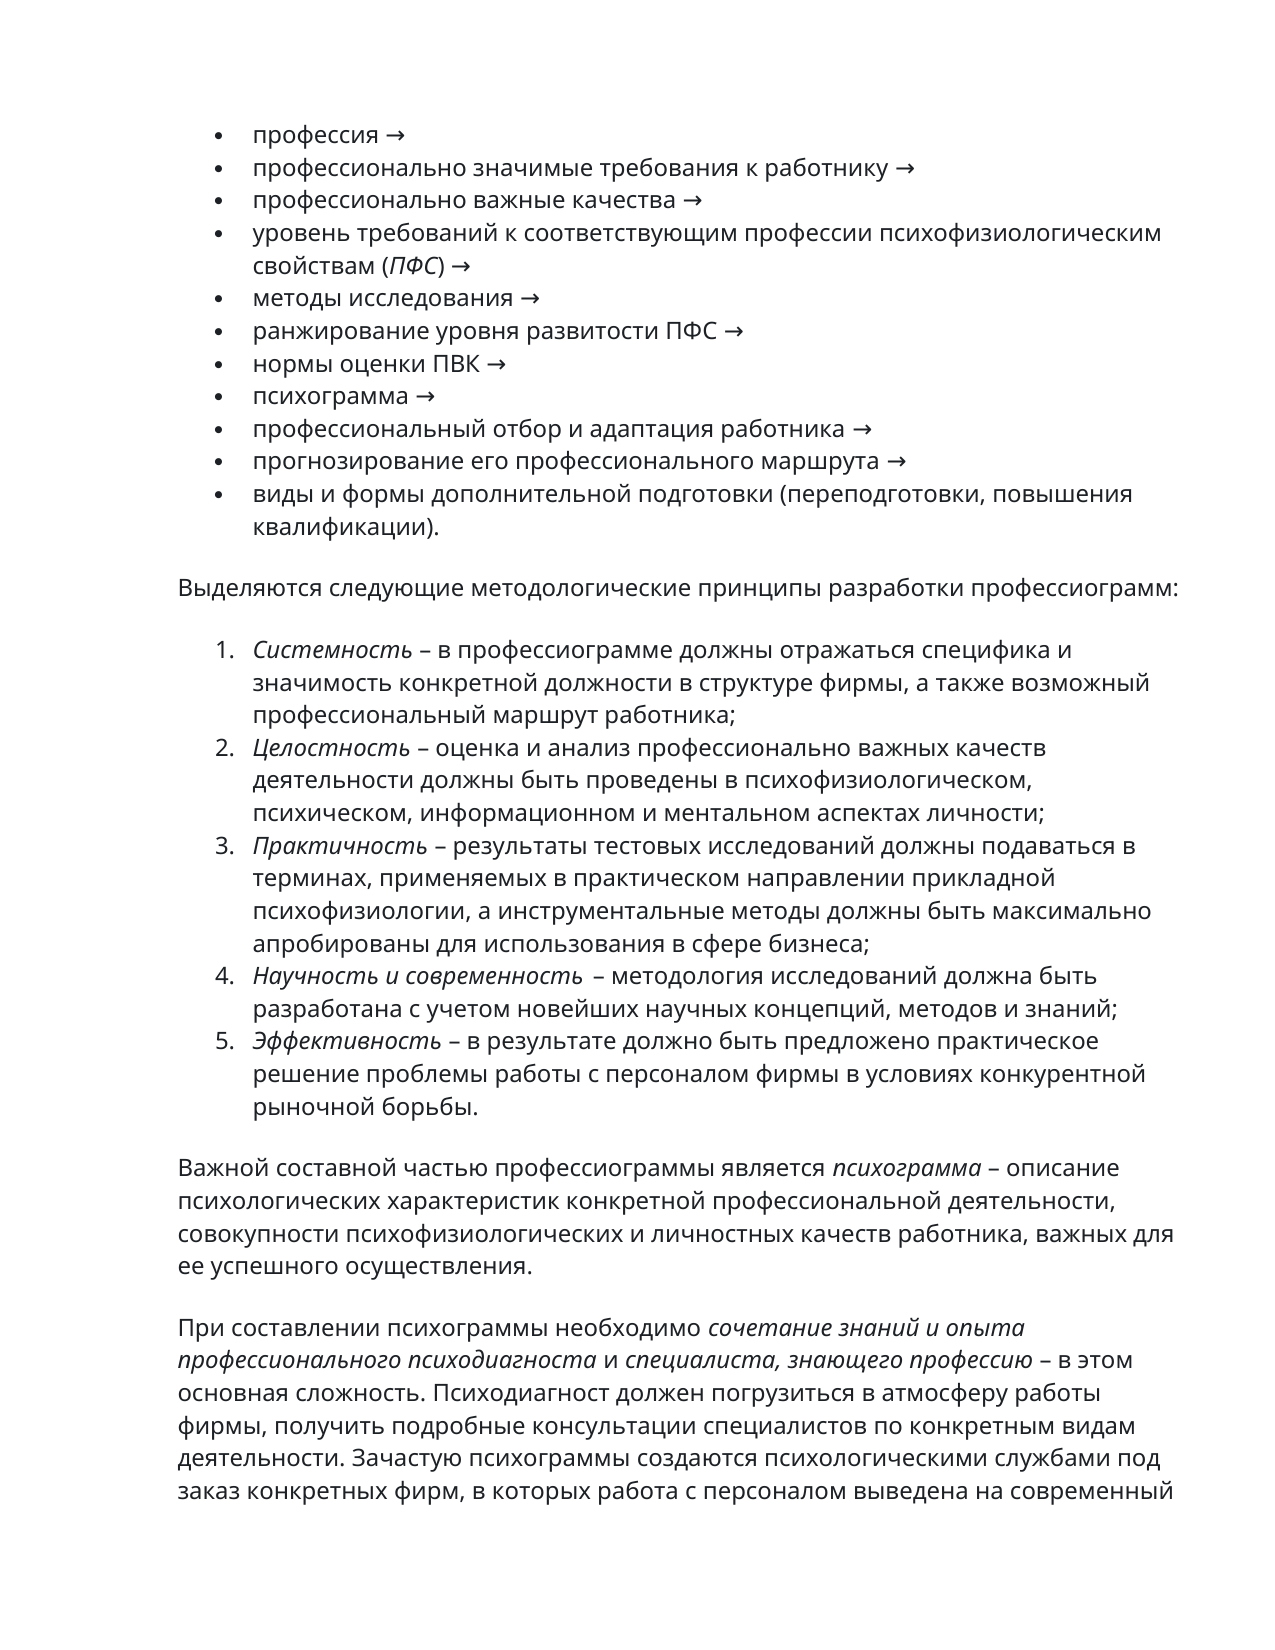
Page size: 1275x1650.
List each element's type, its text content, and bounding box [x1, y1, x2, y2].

list профессиональный отбор и адаптация работника → [215, 412, 1186, 444]
text Выделяются следующие методологические принципы разработки профессиограмм: [177, 571, 1186, 604]
list уровень требований к соответствующим профессии психофизиологическим свойствам (ПФС) → [215, 216, 1186, 281]
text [177, 1311, 1186, 1506]
list прогнозирование его профессионального маршрута → [215, 444, 1186, 477]
list виды и формы дополнительной подготовки (переподготовки, повышения квалификации). [215, 477, 1186, 542]
list методы исследования → [215, 281, 1186, 314]
list Системность – в профессиограмме должны отражаться специфика и значимость конкретной должности в структуре фирмы, а также возможный профессиональный маршрут работника; [215, 633, 1186, 731]
list профессия → [215, 118, 1186, 151]
list профессионально важные качества → [215, 183, 1186, 216]
list профессионально значимые требования к работнику → [215, 151, 1186, 183]
list Научность и современность – методология исследований должна быть разработана с учетом новейших научных концепций, методов и знаний; [215, 959, 1186, 1024]
list ранжирование уровня развитости ПФС → [215, 314, 1186, 346]
list психограмма → [215, 379, 1186, 412]
list Целостность – оценка и анализ профессионально важных качеств деятельности должны быть проведены в психофизиологическом, психическом, информационном и ментальном аспектах личности; [215, 731, 1186, 828]
list Практичность – результаты тестовых исследований должны подаваться в терминах, применяемых в практическом направлении прикладной психофизиологии, а инструментальные методы должны быть максимально апробированы для использования в сфере бизнеса; [215, 828, 1186, 959]
list Эффективность – в результате должно быть предложено практическое решение проблемы работы с персоналом фирмы в условиях конкурентной рыночной борьбы. [215, 1024, 1186, 1122]
list нормы оценки ПВК → [215, 346, 1186, 379]
text Важной составной частью профессиограммы является психограмма – описание психологических характеристик конкретной профессиональной деятельности, совокупности психофизиологических и личностных качеств работника, важных для ее успешного осуществления. [177, 1151, 1186, 1282]
